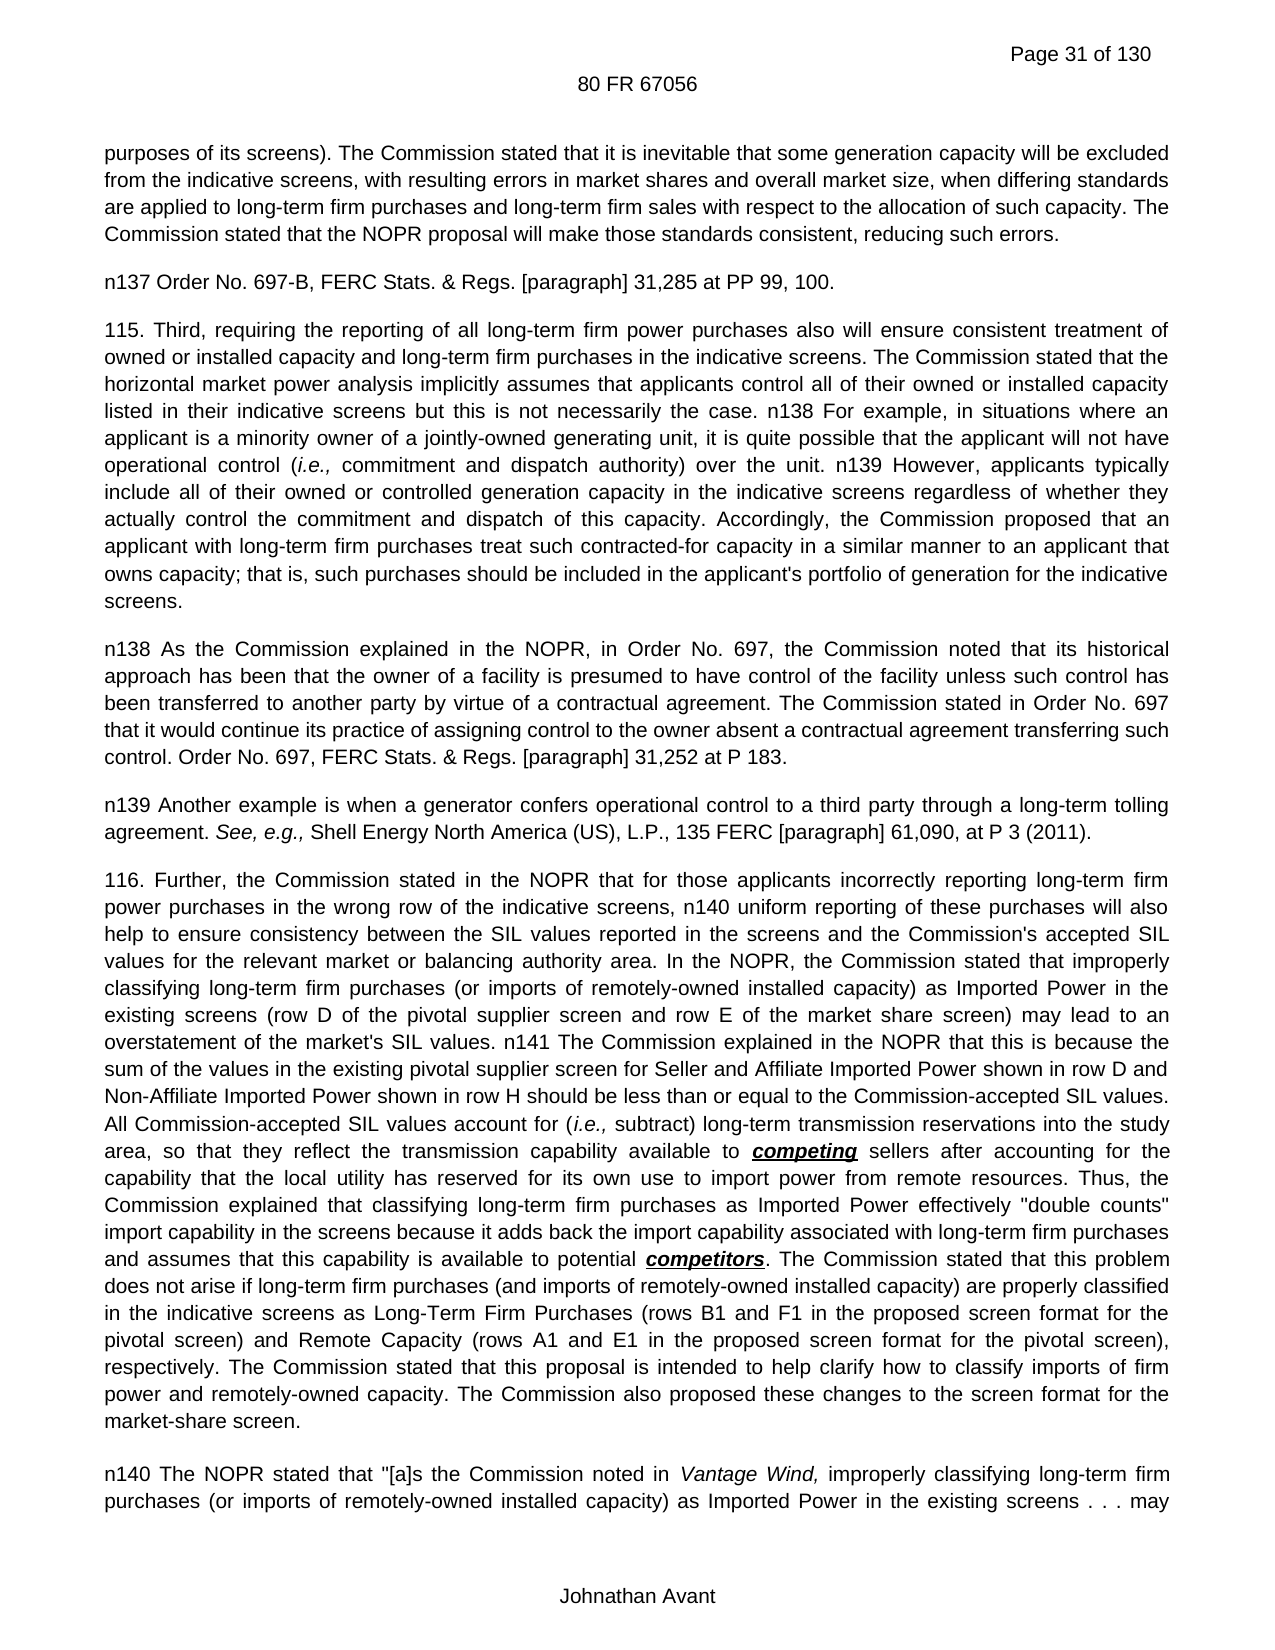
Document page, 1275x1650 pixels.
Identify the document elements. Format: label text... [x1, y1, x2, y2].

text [104, 137, 1171, 246]
text 116. Further, the Commission stated in the NOPR that for those applicants incorrectly reporting long-term firm power purchases in the wrong row of the indicative screens, n140 uniform reporting of these purchases will also help to ensure consistency between the SIL values reported in the screens and the Commission's accepted SIL values for the relevant market or balancing authority area. In the NOPR, the Commission stated that improperly classifying long-term firm purchases (or imports of remotely-owned installed capacity) as Imported Power in the existing screens (row D of the pivotal supplier screen and row E of the market share screen) may lead to an overstatement of the market's SIL values. n141 The Commission explained in the NOPR that this is because the sum of the values in the existing pivotal supplier screen for Seller and Affiliate Imported Power shown in row D and Non-Affiliate Imported Power shown in row H should be less than or equal to the Commission-accepted SIL values. All Commission-accepted SIL values account for (i.e., subtract) long-term transmission reservations into the study area, so that they reflect the transmission capability available to competing sellers after accounting for the capability that the local utility has reserved for its own use to import power from remote resources. Thus, the Commission explained that classifying long-term firm purchases as Imported Power effectively "double counts" import capability in the screens because it adds back the import capability associated with long-term firm purchases and assumes that this capability is available to potential competitors. The Commission stated that this problem does not arise if long-term firm purchases (and imports of remotely-owned installed capacity) are properly classified in the indicative screens as Long-Term Firm Purchases (rows B1 and F1 in the proposed screen format for the pivotal screen) and Remote Capacity (rows A1 and E1 in the proposed screen format for the pivotal screen), respectively. The Commission stated that this proposal is intended to help clarify how to classify imports of firm power and remotely-owned capacity. The Commission also proposed these changes to the screen format for the market-share screen. [104, 864, 1171, 1433]
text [104, 1458, 1171, 1512]
text 115. Third, requiring the reporting of all long-term firm power purchases also will ensure consistent treatment of owned or installed capacity and long-term firm purchases in the indicative screens. The Commission stated that the horizontal market power analysis implicitly assumes that applicants control all of their owned or installed capacity listed in their indicative screens but this is not necessarily the case. n138 For example, in situations where an applicant is a minority owner of a jointly-owned generating unit, it is quite possible that the applicant will not have operational control (i.e., commitment and dispatch authority) over the unit. n139 However, applicants typically include all of their owned or controlled generation capacity in the indicative screens regardless of whether they actually control the commitment and dispatch of this capacity. Accordingly, the Commission proposed that an applicant with long-term firm purchases treat such contracted-for capacity in a similar manner to an applicant that owns capacity; that is, such purchases should be included in the applicant's portfolio of generation for the indicative screens. [104, 314, 1171, 612]
text n137 Order No. 697-B, FERC Stats. & Regs. [paragraph] 31,285 at PP 99, 100. [104, 267, 1171, 294]
text n138 As the Commission explained in the NOPR, in Order No. 697, the Commission noted that its historical approach has been that the owner of a facility is presumed to have control of the facility unless such control has been transferred to another party by virtue of a contractual agreement. The Commission stated in Order No. 697 that it would continue its practice of assigning control to the owner absent a contractual agreement transferring such control. Order No. 697, FERC Stats. & Regs. [paragraph] 31,252 at P 183. [104, 633, 1171, 769]
text n139 Another example is when a generator confers operational control to a third party through a long-term tolling agreement. See, e.g., Shell Energy North America (US), L.P., 135 FERC [paragraph] 61,090, at P 3 (2011). [104, 789, 1171, 844]
